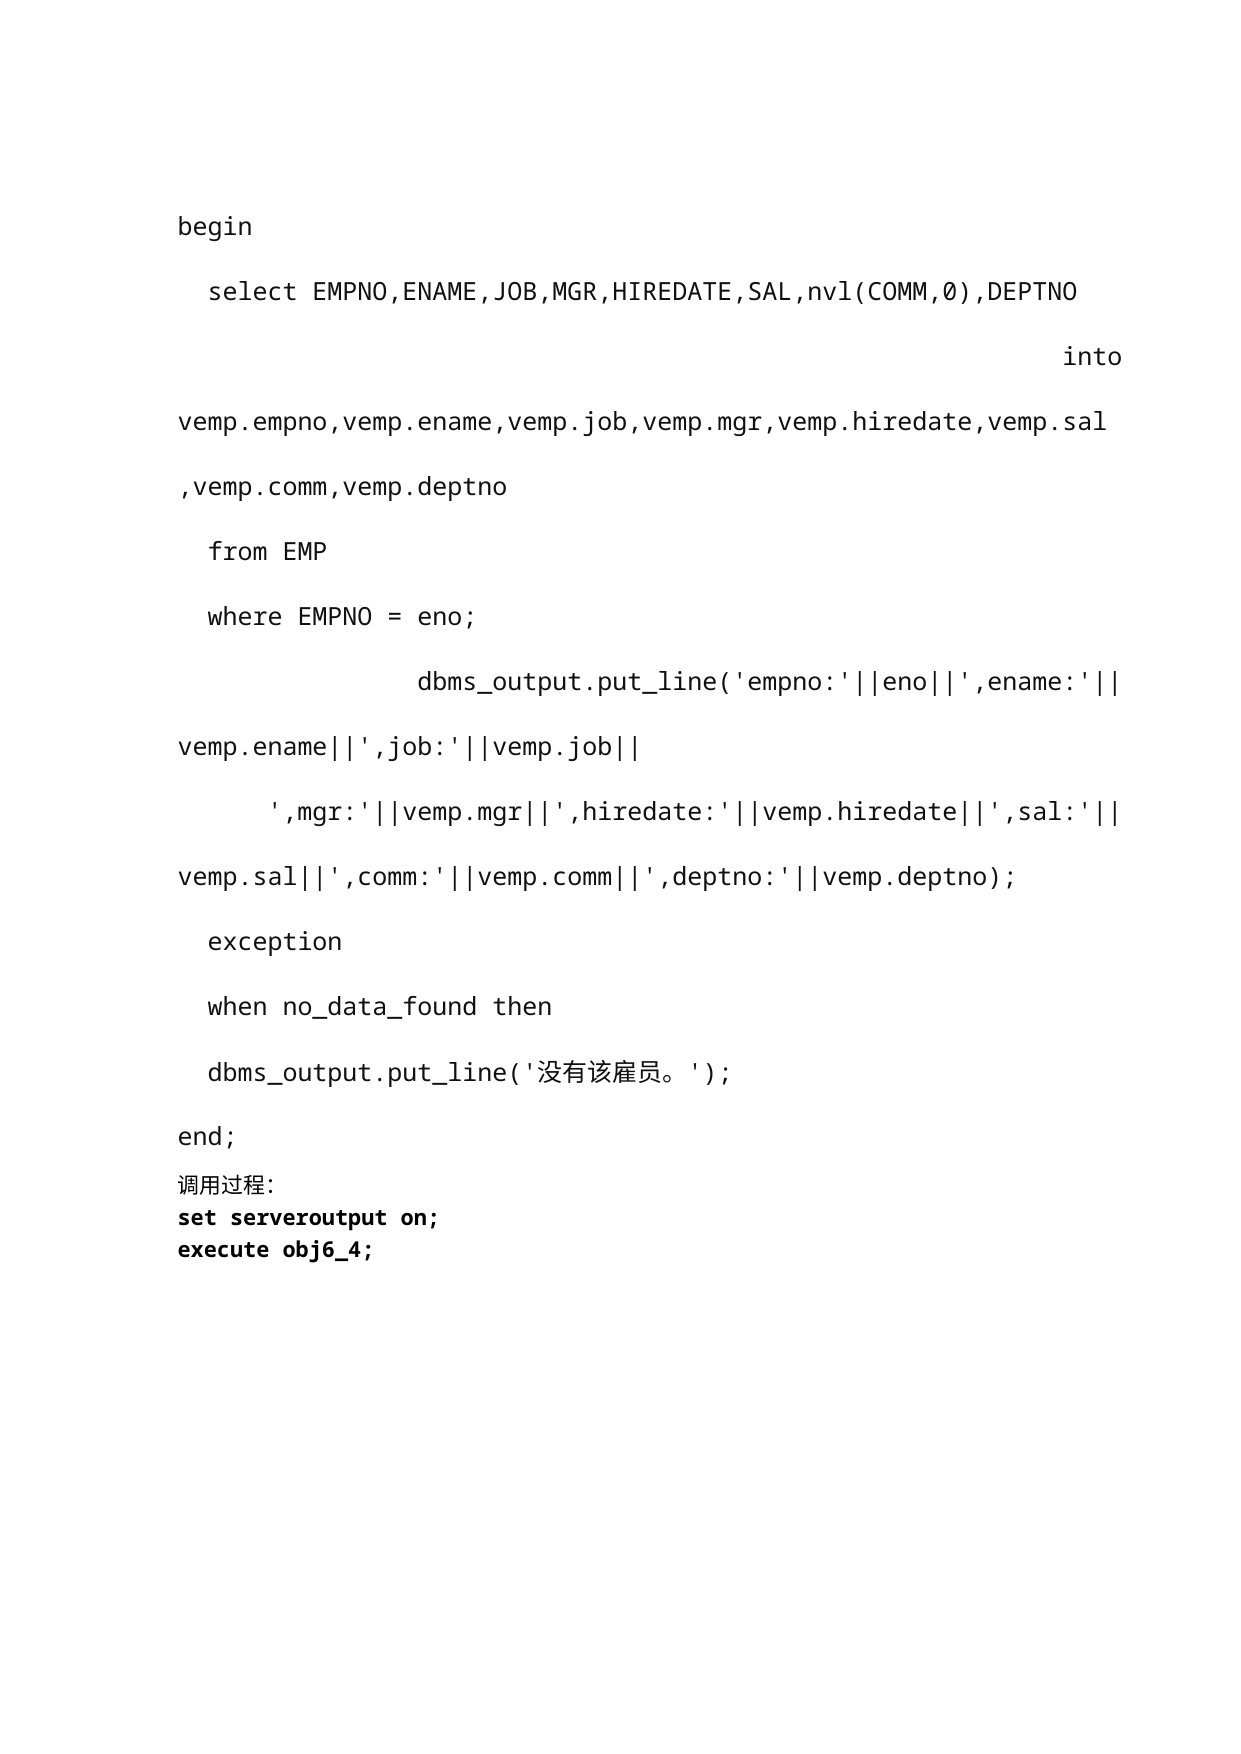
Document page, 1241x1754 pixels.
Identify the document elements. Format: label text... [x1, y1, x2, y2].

text from EMP [177, 518, 1122, 583]
text when no_data_found then [177, 973, 1122, 1038]
text end; [177, 1103, 1122, 1168]
text where EMPNO = eno; [177, 583, 1122, 648]
text exception [177, 908, 1122, 973]
text ',mgr:'||vemp.mgr||',hiredate:'||vemp.hiredate||',sal:'||vemp.sal||',comm:'||vemp.comm||',deptno:'||vemp.deptno); [177, 778, 1122, 908]
text select EMPNO,ENAME,JOB,MGR,HIREDATE,SAL,nvl(COMM,0),DEPTNO [177, 258, 1122, 323]
text dbms_output.put_line('empno:'||eno||',ename:'||vemp.ename||',job:'||vemp.job|| [177, 648, 1122, 778]
text execute obj6_4; [177, 1233, 1122, 1265]
text begin [177, 193, 1122, 258]
text 调用过程： [177, 1168, 1122, 1200]
text into vemp.empno,vemp.ename,vemp.job,vemp.mgr,vemp.hiredate,vemp.sal,vemp.comm,vemp.deptno [177, 323, 1122, 518]
text dbms_output.put_line('没有该雇员。'); [177, 1038, 1122, 1103]
text set serveroutput on; [177, 1200, 1122, 1233]
